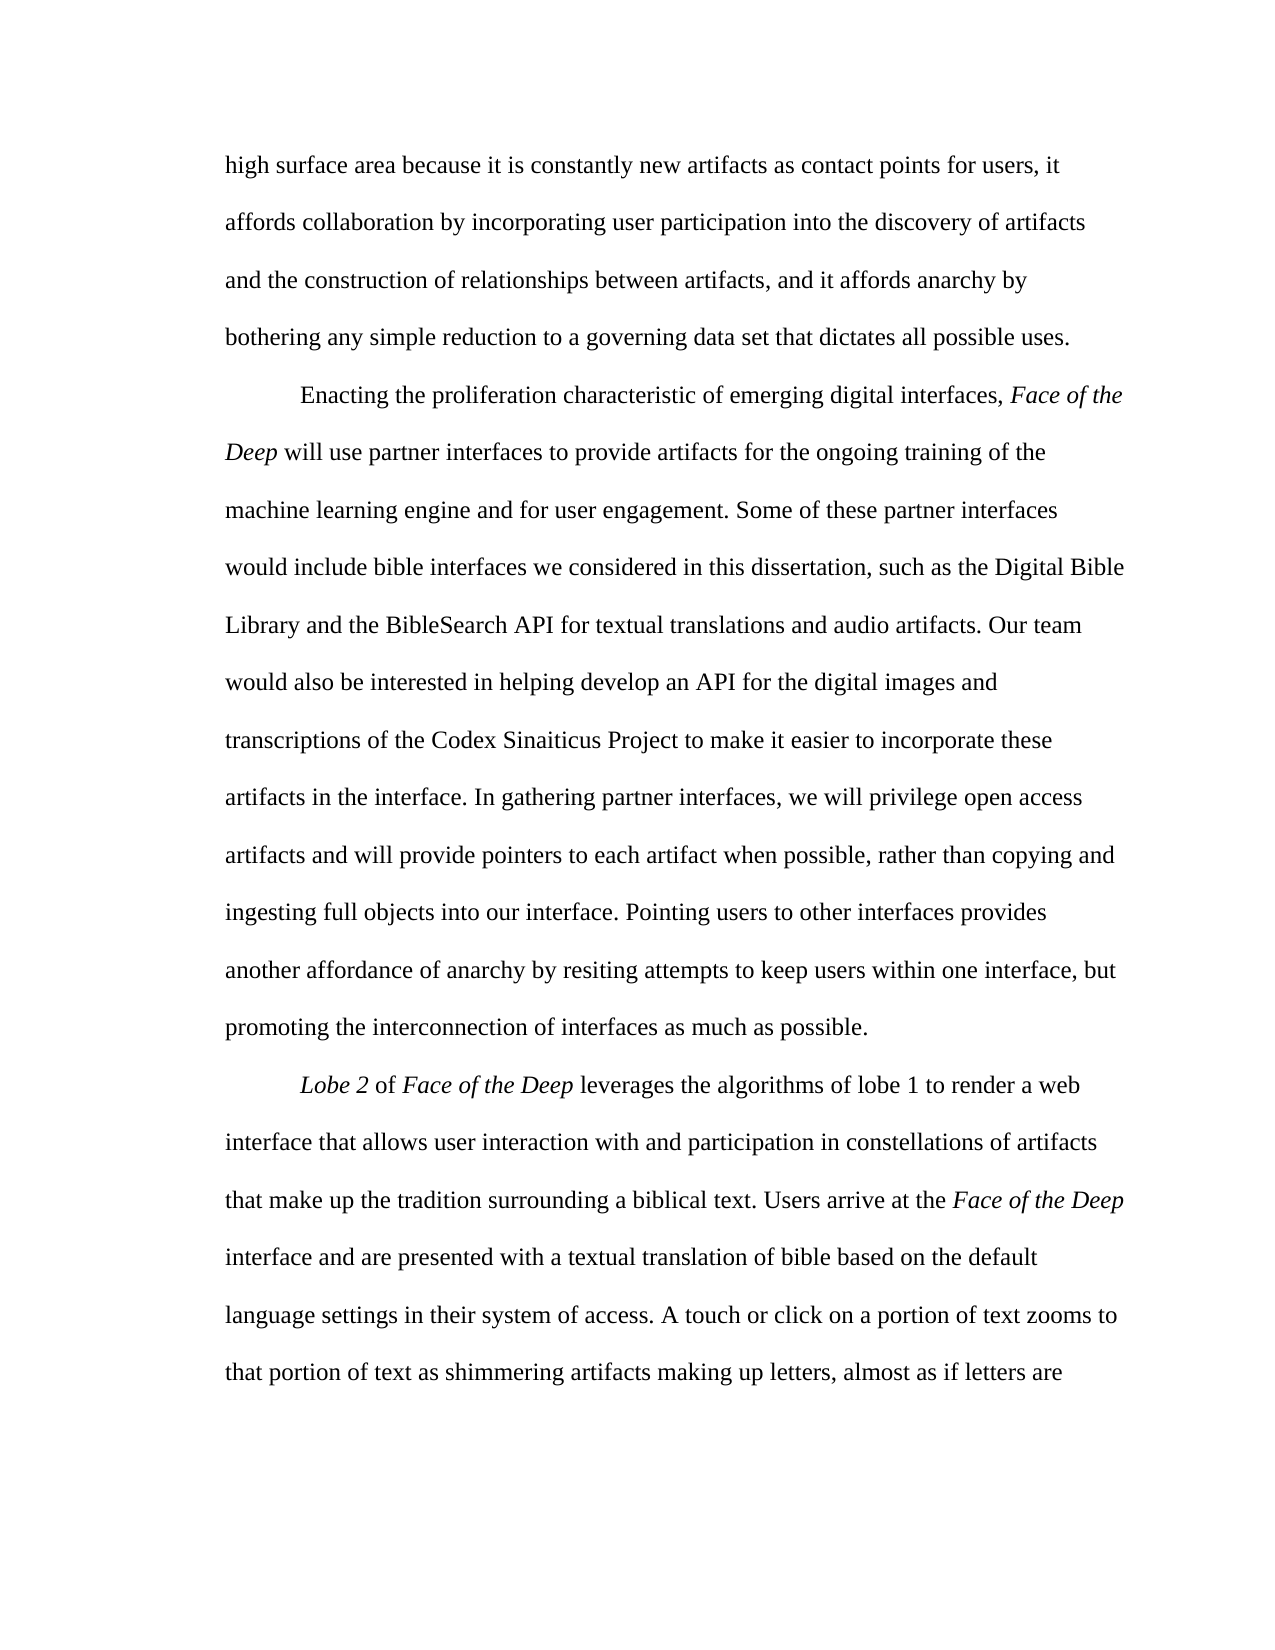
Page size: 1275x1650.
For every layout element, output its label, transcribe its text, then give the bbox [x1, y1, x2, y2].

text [225, 150, 1125, 351]
text Enacting the proliferation characteristic of emerging digital interfaces, Face of the Deep will use partner interfaces to provide artifacts for the ongoing training of the machine learning engine and for user engagement. Some of these partner interfaces would include bible interfaces we considered in this dissertation, such as the Digital Bible Library and the BibleSearch API for textual translations and audio artifacts. Our team would also be interested in helping develop an API for the digital images and transcriptions of the Codex Sinaiticus Project to make it easier to incorporate these artifacts in the interface. In gathering partner interfaces, we will privilege open access artifacts and will provide pointers to each artifact when possible, rather than copying and ingesting full objects into our interface. Pointing users to other interfaces provides another affordance of anarchy by resiting attempts to keep users within one interface, but promoting the interconnection of interfaces as much as possible. [225, 380, 1125, 1041]
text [225, 1070, 1125, 1386]
